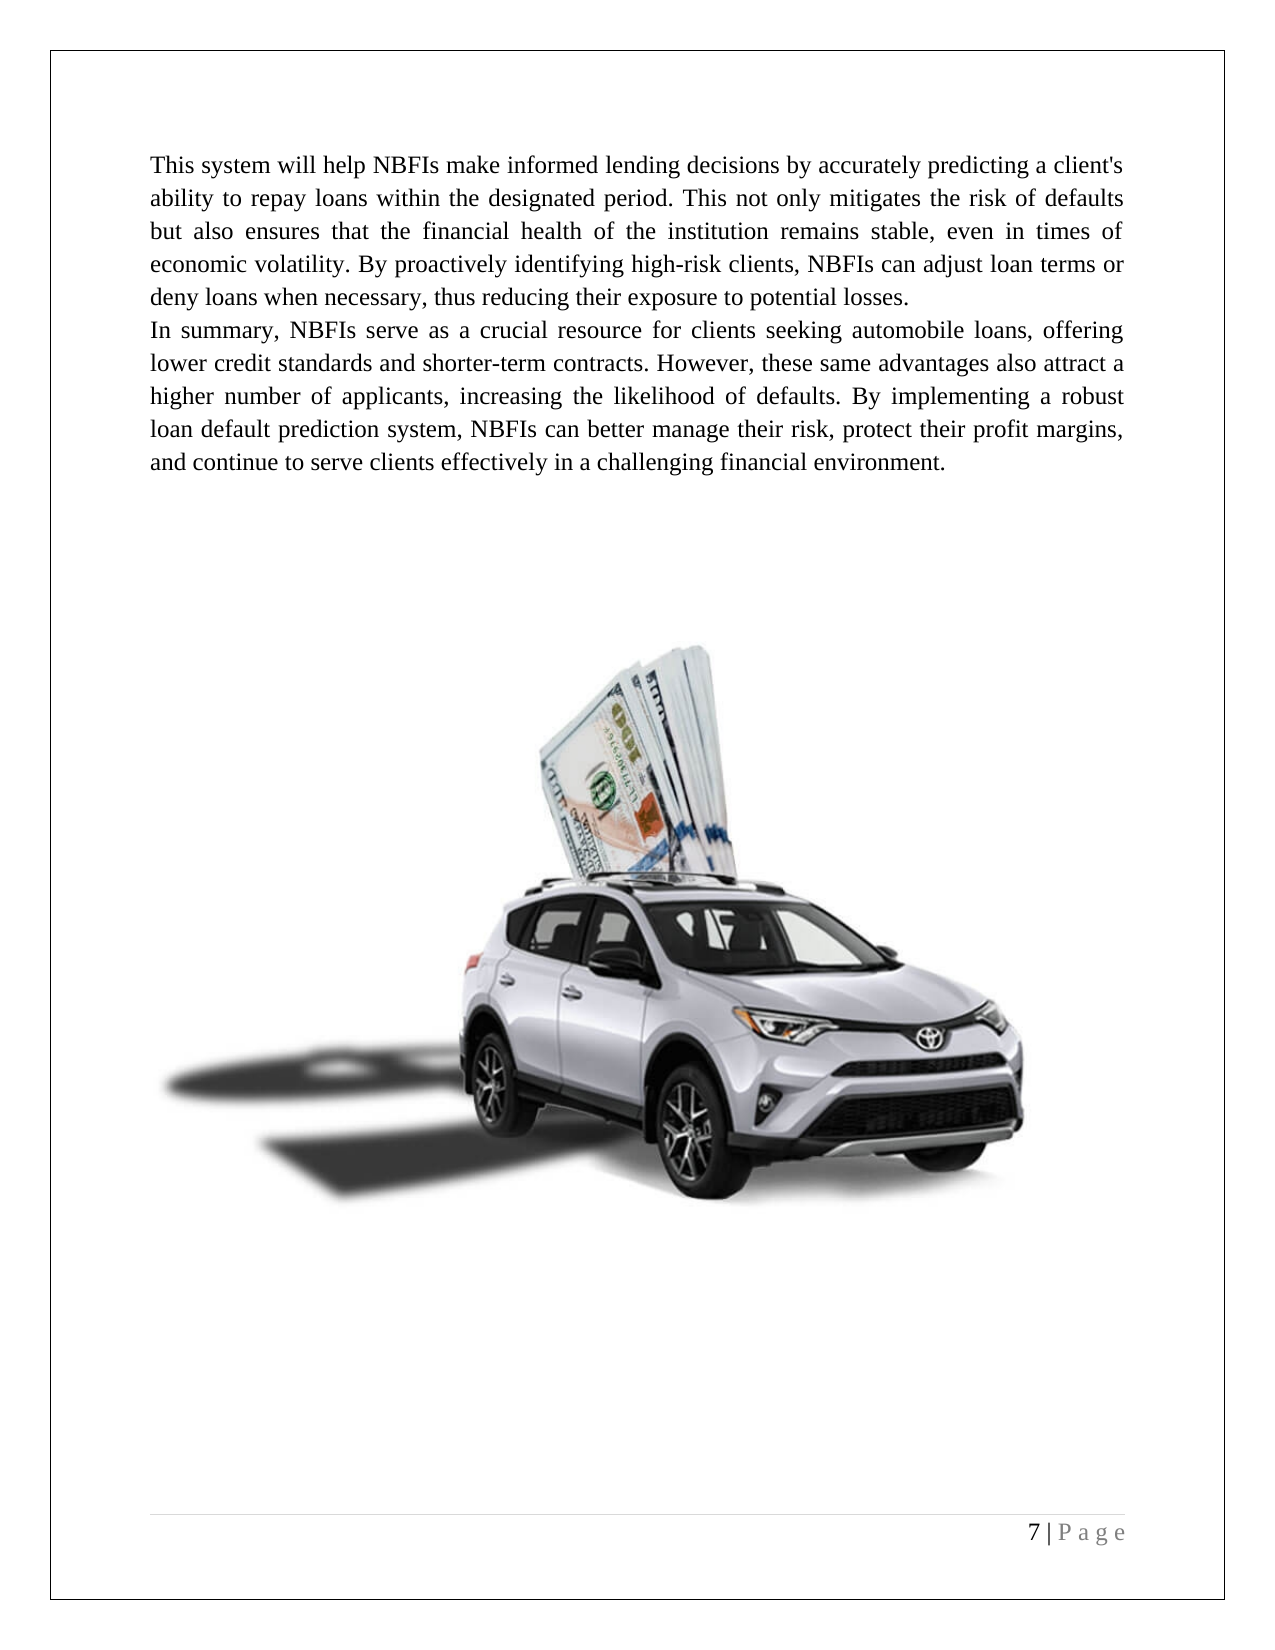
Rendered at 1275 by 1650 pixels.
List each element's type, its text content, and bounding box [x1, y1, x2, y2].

text This system will help NBFIs make informed lending decisions by accurately predicting a client's ability to repay loans within the designated period. This not only mitigates the risk of defaults but also ensures that the financial health of the institution remains stable, even in times of economic volatility. By proactively identifying high-risk clients, NBFIs can adjust loan terms or deny loans when necessary, thus reducing their exposure to potential losses. [150, 150, 1125, 311]
text In summary, NBFIs serve as a crucial resource for clients seeking automobile loans, offering lower credit standards and shorter-term contracts. However, these same advantages also attract a higher number of applicants, increasing the likelihood of defaults. By implementing a robust loan default prediction system, NBFIs can better manage their risk, protect their profit margins, and continue to serve clients effectively in a challenging financial environment. [150, 315, 1125, 476]
picture [150, 608, 1059, 1214]
